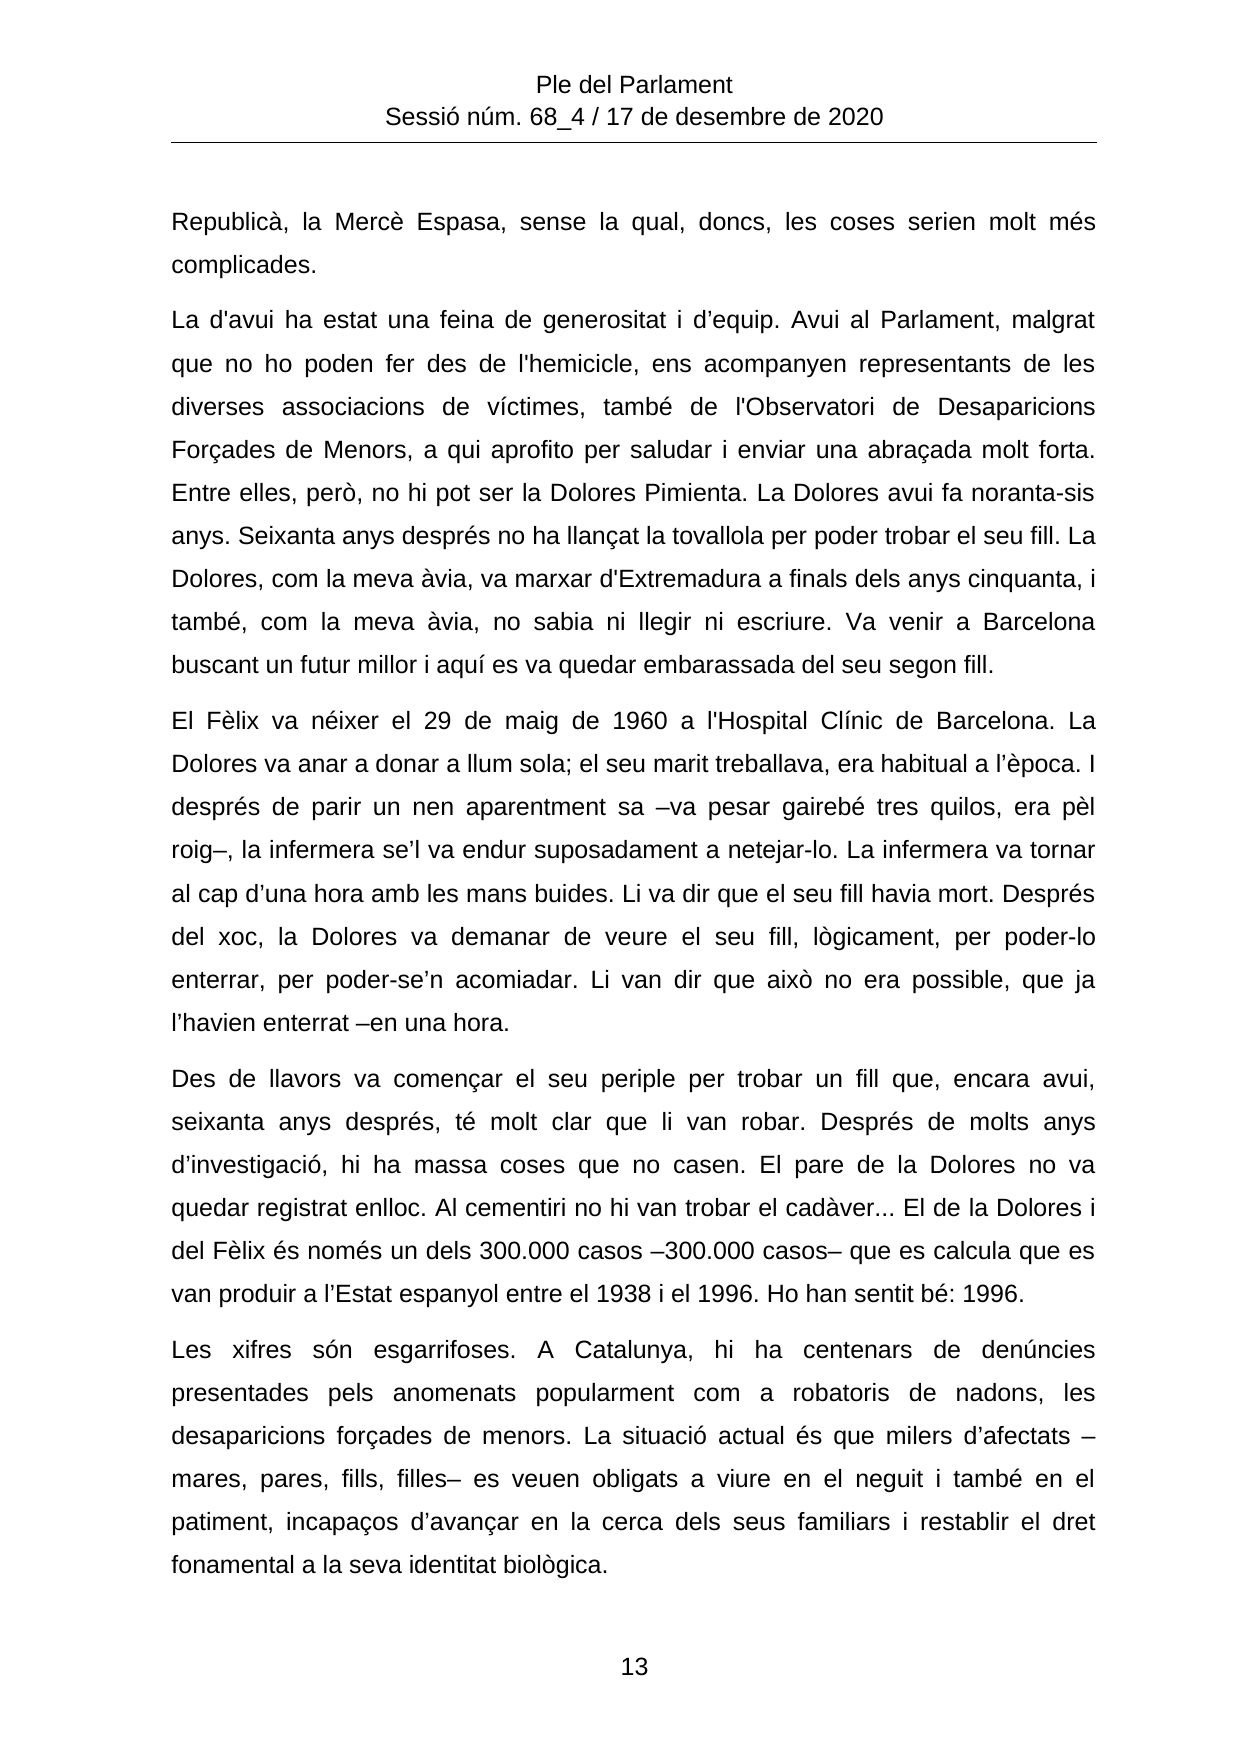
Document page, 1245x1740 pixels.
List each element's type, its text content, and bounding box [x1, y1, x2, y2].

text El Fèlix va néixer el 29 de maig de 1960 a l'Hospital Clínic de Barcelona. La Dolores va anar a donar a llum sola; el seu marit treballava, era habitual a l’època. I després de parir un nen aparentment sa –va pesar gairebé tres quilos, era pèl roig–, la infermera se’l va endur suposadament a netejar-lo. La infermera va tornar al cap d’una hora amb les mans buides. Li va dir que el seu fill havia mort. Després del xoc, la Dolores va demanar de veure el seu fill, lògicament, per poder-lo enterrar, per poder-se’n acomiadar. Li van dir que això no era possible, que ja l’havien enterrat –en una hora. [171, 706, 1097, 1037]
text Des de llavors va començar el seu periple per trobar un fill que, encara avui, seixanta anys després, té molt clar que li van robar. Després de molts anys d’investigació, hi ha massa coses que no casen. El pare de la Dolores no va quedar registrat enlloc. Al cementiri no hi van trobar el cadàver... El de la Dolores i del Fèlix és només un dels 300.000 casos –300.000 casos– que es calcula que es van produir a l’Estat espanyol entre el 1938 i el 1996. Ho han sentit bé: 1996. [171, 1064, 1097, 1308]
text La d'avui ha estat una feina de generositat i d’equip. Avui al Parlament, malgrat que no ho poden fer des de l'hemicicle, ens acompanyen representants de les diverses associacions de víctimes, també de l'Observatori de Desaparicions Forçades de Menors, a qui aprofito per saludar i enviar una abraçada molt forta. Entre elles, però, no hi pot ser la Dolores Pimienta. La Dolores avui fa noranta-sis anys. Seixanta anys després no ha llançat la tovallola per poder trobar el seu fill. La Dolores, com la meva àvia, va marxar d'Extremadura a finals dels anys cinquanta, i també, com la meva àvia, no sabia ni llegir ni escriure. Va venir a Barcelona buscant un futur millor i aquí es va quedar embarassada del seu segon fill. [171, 306, 1097, 679]
text Les xifres són esgarrifoses. A Catalunya, hi ha centenars de denúncies presentades pels anomenats popularment com a robatoris de nadons, les desaparicions forçades de menors. La situació actual és que milers d’afectats –mares, pares, fills, filles– es veuen obligats a viure en el neguit i també en el patiment, incapaços d’avançar en la cerca dels seus familiars i restablir el dret fonamental a la seva identitat biològica. [171, 1335, 1097, 1579]
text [171, 207, 1097, 279]
